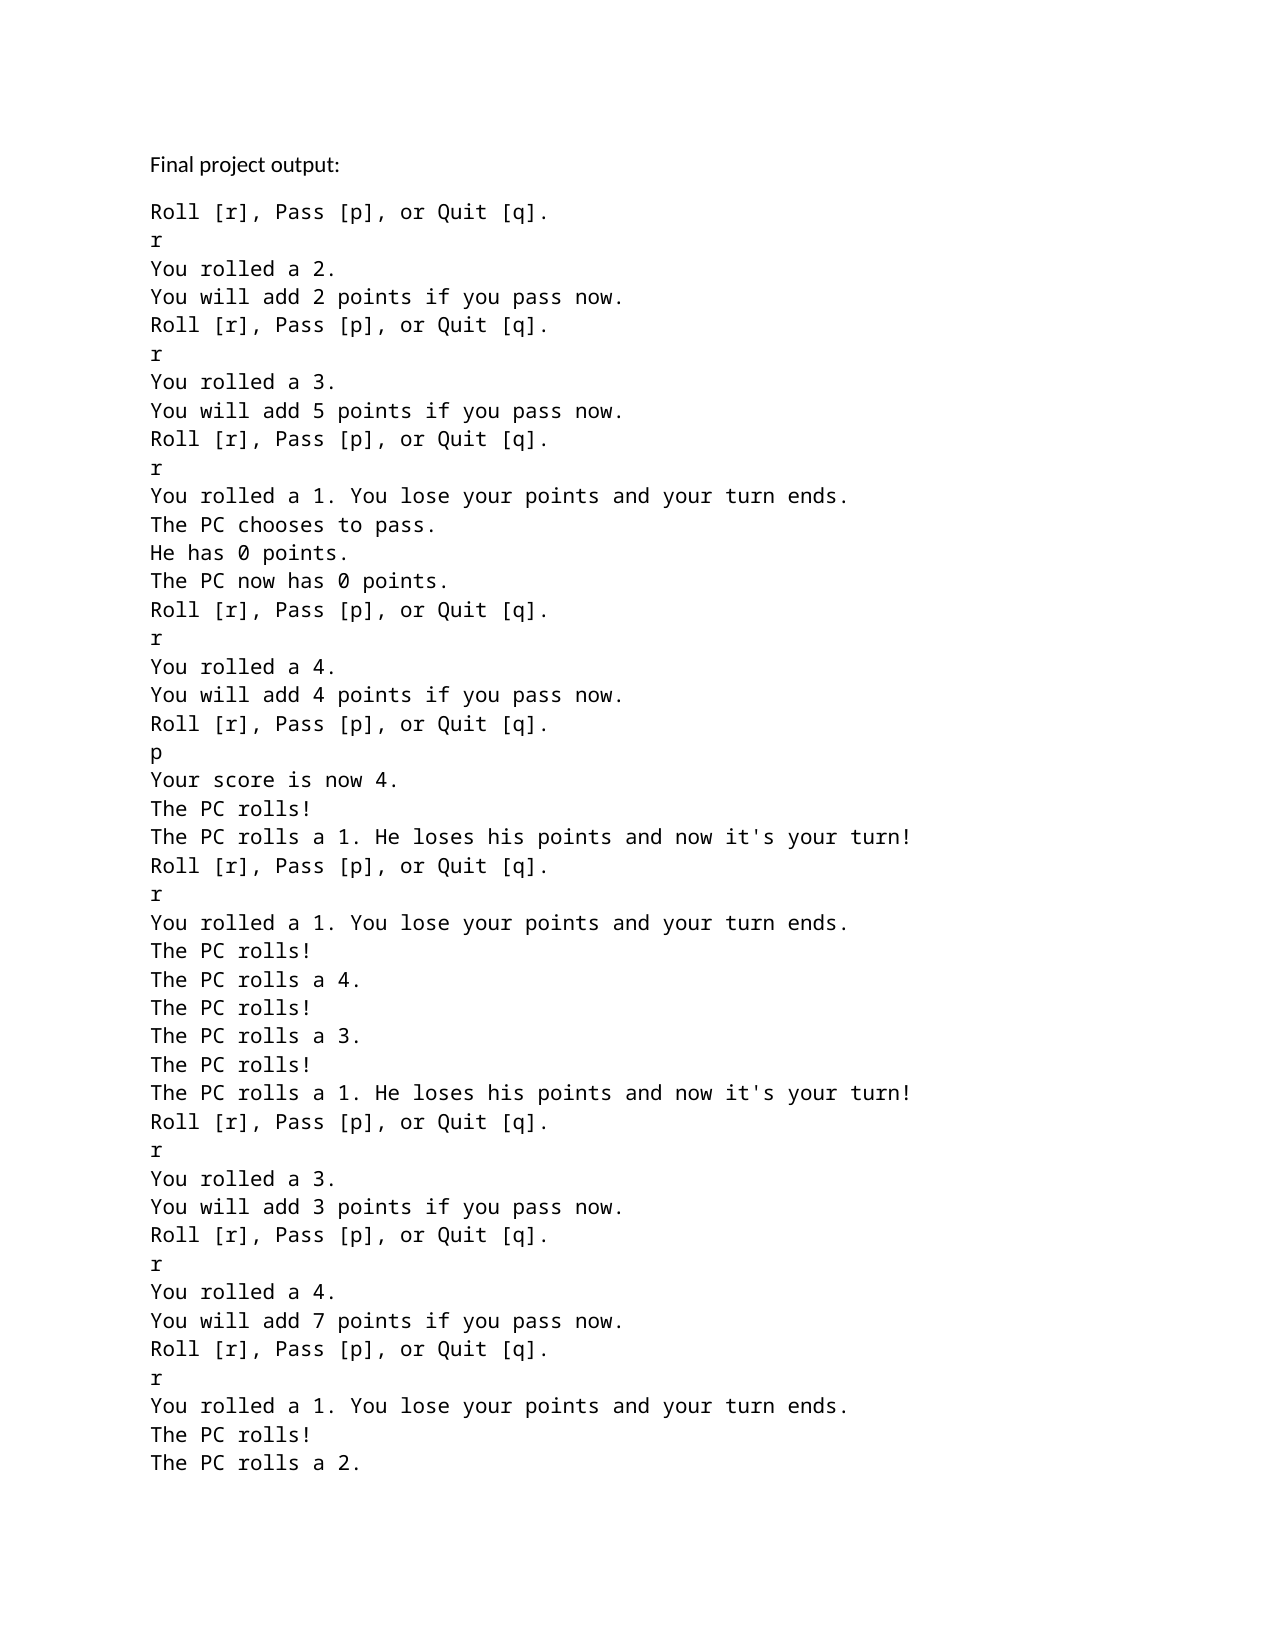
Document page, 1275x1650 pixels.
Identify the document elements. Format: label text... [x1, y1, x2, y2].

text You will add 4 points if you pass now. [150, 680, 1125, 709]
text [150, 1391, 1125, 1420]
text r [150, 1363, 1125, 1391]
text You will add 5 points if you pass now. [150, 396, 1125, 424]
text The PC rolls a 4. [150, 965, 1125, 993]
text Roll [r], Pass [p], or Quit [q]. [150, 1107, 1125, 1135]
text r [150, 879, 1125, 908]
text You rolled a 1. You lose your points and your turn ends. [150, 481, 1125, 510]
text The PC rolls! [150, 1050, 1125, 1078]
text You rolled a 4. [150, 1277, 1125, 1306]
text You rolled a 3. [150, 1164, 1125, 1192]
text You rolled a 4. [150, 652, 1125, 680]
text Roll [r], Pass [p], or Quit [q]. [150, 1221, 1125, 1249]
text You will add 2 points if you pass now. [150, 282, 1125, 311]
text r [150, 225, 1125, 254]
text Roll [r], Pass [p], or Quit [q]. [150, 424, 1125, 453]
text You rolled a 3. [150, 367, 1125, 396]
text You will add 3 points if you pass now. [150, 1192, 1125, 1221]
text He has 0 points. [150, 538, 1125, 567]
text r [150, 453, 1125, 481]
text The PC rolls a 1. He loses his points and now it's your turn! [150, 1078, 1125, 1107]
text Roll [r], Pass [p], or Quit [q]. [150, 197, 1125, 225]
text The PC rolls a 3. [150, 1022, 1125, 1050]
text The PC rolls! [150, 936, 1125, 965]
text Roll [r], Pass [p], or Quit [q]. [150, 709, 1125, 737]
text r [150, 623, 1125, 652]
text The PC rolls! [150, 794, 1125, 822]
text You rolled a 2. [150, 254, 1125, 282]
text r [150, 339, 1125, 367]
text p [150, 737, 1125, 766]
text Roll [r], Pass [p], or Quit [q]. [150, 851, 1125, 879]
text You rolled a 1. You lose your points and your turn ends. [150, 908, 1125, 936]
text r [150, 1249, 1125, 1277]
text You will add 7 points if you pass now. [150, 1306, 1125, 1334]
text Your score is now 4. [150, 766, 1125, 794]
text Roll [r], Pass [p], or Quit [q]. [150, 595, 1125, 623]
text The PC now has 0 points. [150, 567, 1125, 595]
text The PC rolls! [150, 1420, 1125, 1448]
text The PC rolls a 1. He loses his points and now it's your turn! [150, 822, 1125, 851]
text The PC rolls a 2. [150, 1448, 1125, 1477]
text r [150, 1135, 1125, 1164]
text Roll [r], Pass [p], or Quit [q]. [150, 311, 1125, 339]
text Roll [r], Pass [p], or Quit [q]. [150, 1334, 1125, 1363]
text Final project output: [150, 150, 1125, 178]
text The PC chooses to pass. [150, 510, 1125, 538]
text The PC rolls! [150, 993, 1125, 1022]
